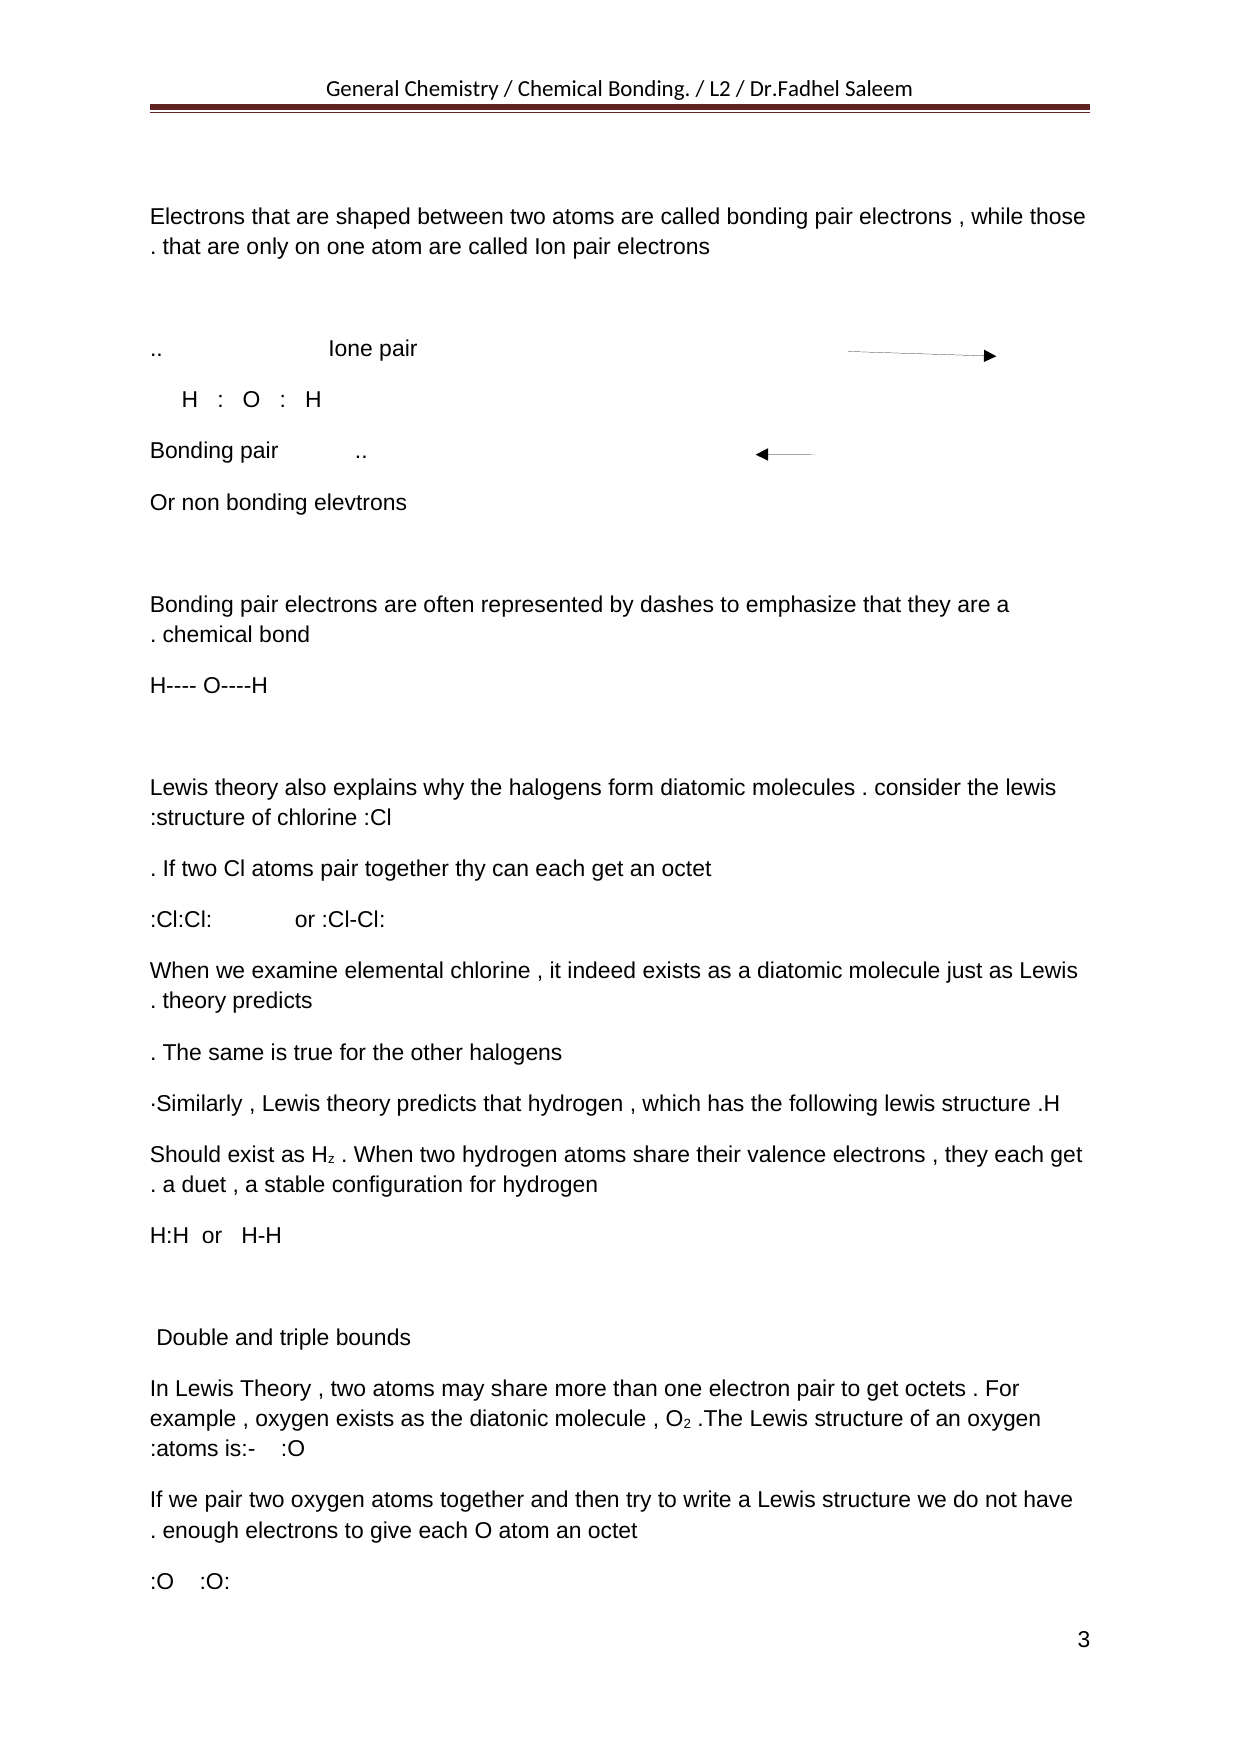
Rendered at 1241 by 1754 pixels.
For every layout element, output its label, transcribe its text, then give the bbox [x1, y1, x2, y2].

text Double and triple bounds [150, 1324, 1090, 1350]
text Ione pair .. [150, 335, 1090, 362]
text H:H or H-H [150, 1222, 1090, 1248]
text Or non bonding elevtrons [150, 488, 1090, 515]
text Bonding pair electrons are often represented by dashes to emphasize that they are a chemical bond . [150, 591, 1090, 647]
text Electrons that are shaped between two atoms are called bonding pair electrons , while those that are only on one atom are called Ion pair electrons . [150, 203, 1090, 259]
text The same is true for the other halogens . [150, 1038, 1090, 1065]
text Should exist as Hz . When two hydrogen atoms share their valence electrons , they each get a duet , a stable configuration for hydrogen . [150, 1141, 1090, 1197]
text If we pair two oxygen atoms together and then try to write a Lewis structure we do not have enough electrons to give each O atom an octet . [150, 1486, 1090, 1543]
text H : O : H [150, 386, 1090, 413]
text .. Bonding pair [150, 437, 1090, 464]
text Similarly , Lewis theory predicts that hydrogen , which has the following lewis structure .H∙ [150, 1089, 1090, 1116]
text In Lewis Theory , two atoms may share more than one electron pair to get octets . For example , oxygen exists as the diatonic molecule , O2 .The Lewis structure of an oxygen atoms is:- :O: [150, 1375, 1090, 1462]
text :O :O: [150, 1568, 1090, 1594]
text :Cl:Cl: or :Cl-Cl: [150, 906, 1090, 932]
text When we examine elemental chlorine , it indeed exists as a diatomic molecule just as Lewis theory predicts . [150, 957, 1090, 1014]
text Lewis theory also explains why the halogens form diatomic molecules . consider the lewis structure of chlorine :Cl: [150, 774, 1090, 830]
text H---- O----H [150, 672, 1090, 698]
text If two Cl atoms pair together thy can each get an octet . [150, 855, 1090, 881]
